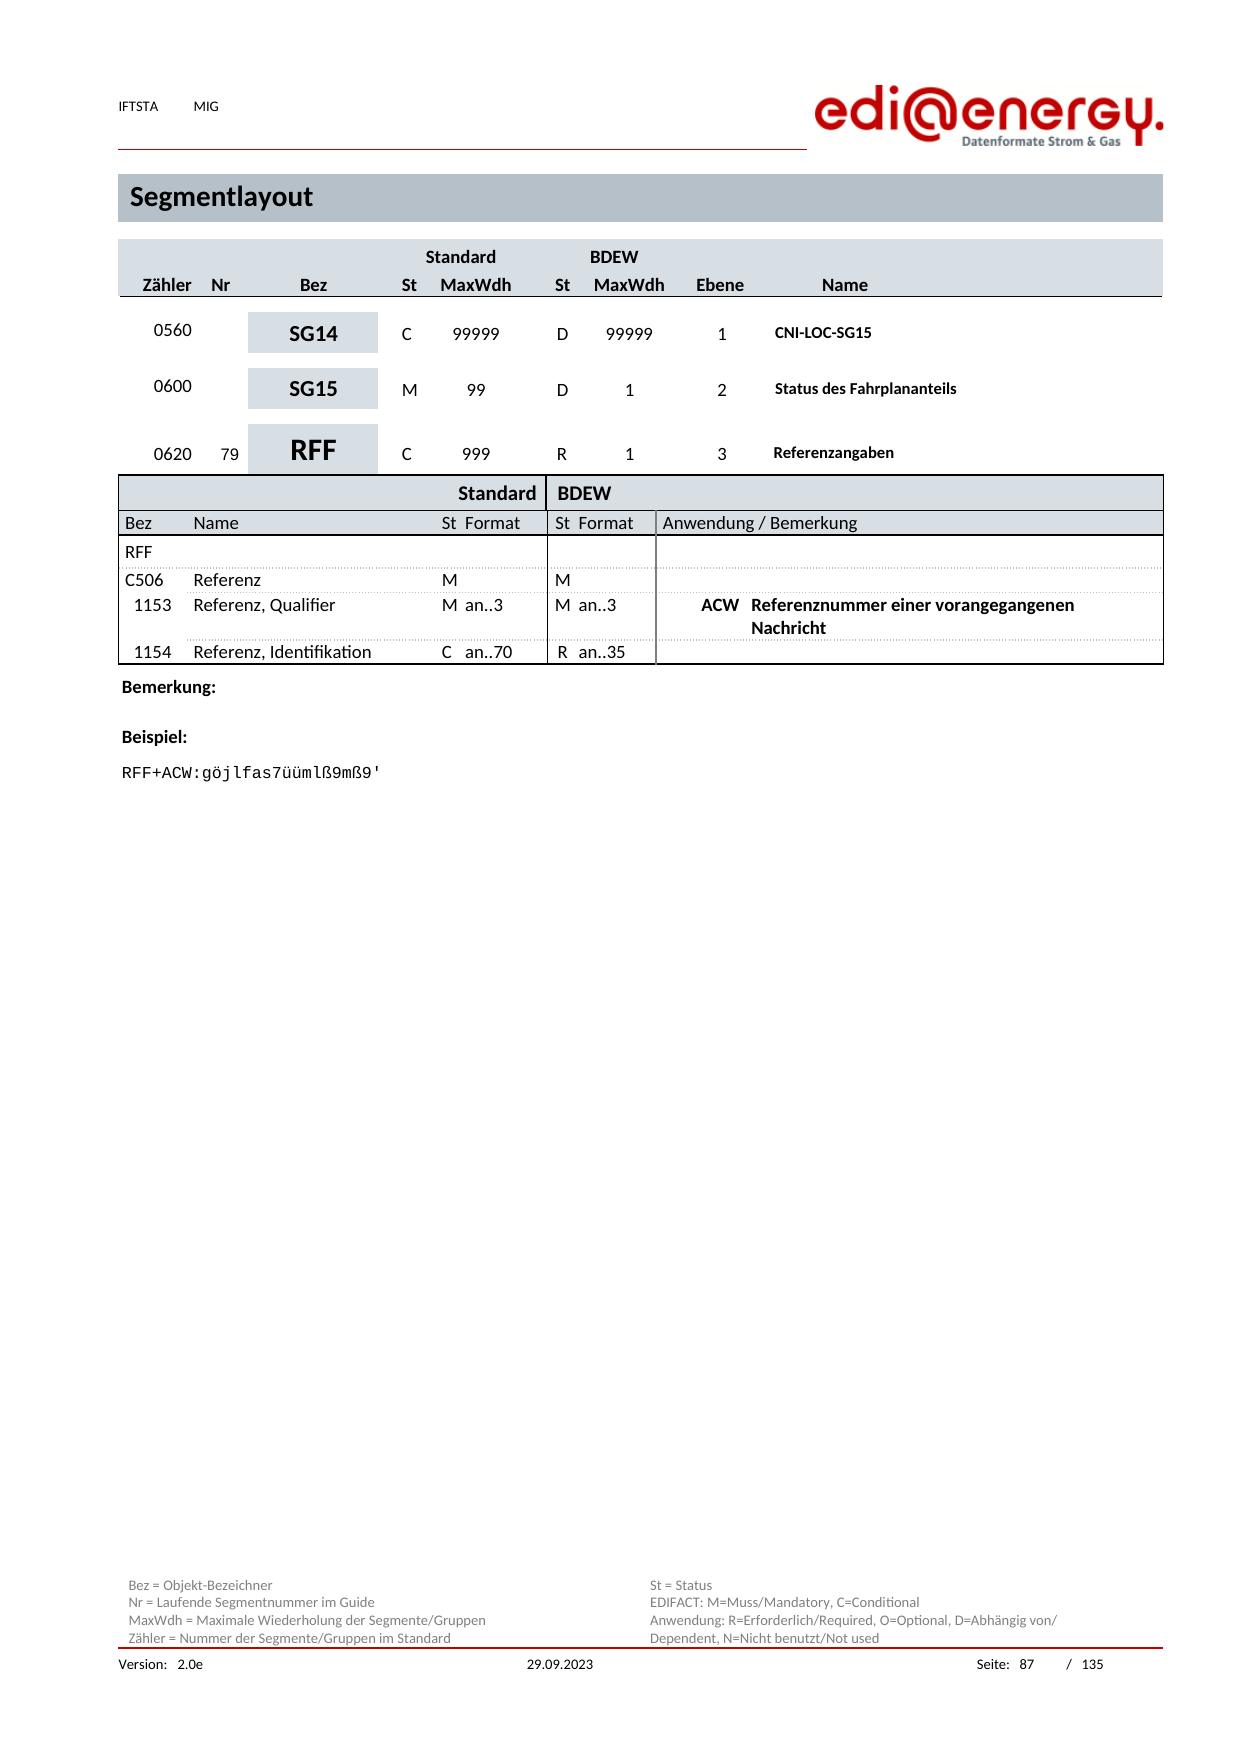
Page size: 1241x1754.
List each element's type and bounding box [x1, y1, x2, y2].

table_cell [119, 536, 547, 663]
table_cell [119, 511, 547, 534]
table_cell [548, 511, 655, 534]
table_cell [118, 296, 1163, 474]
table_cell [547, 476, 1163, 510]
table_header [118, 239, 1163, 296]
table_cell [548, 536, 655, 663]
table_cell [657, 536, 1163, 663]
picture [815, 85, 1164, 146]
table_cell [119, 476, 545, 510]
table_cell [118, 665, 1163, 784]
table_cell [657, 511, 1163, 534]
